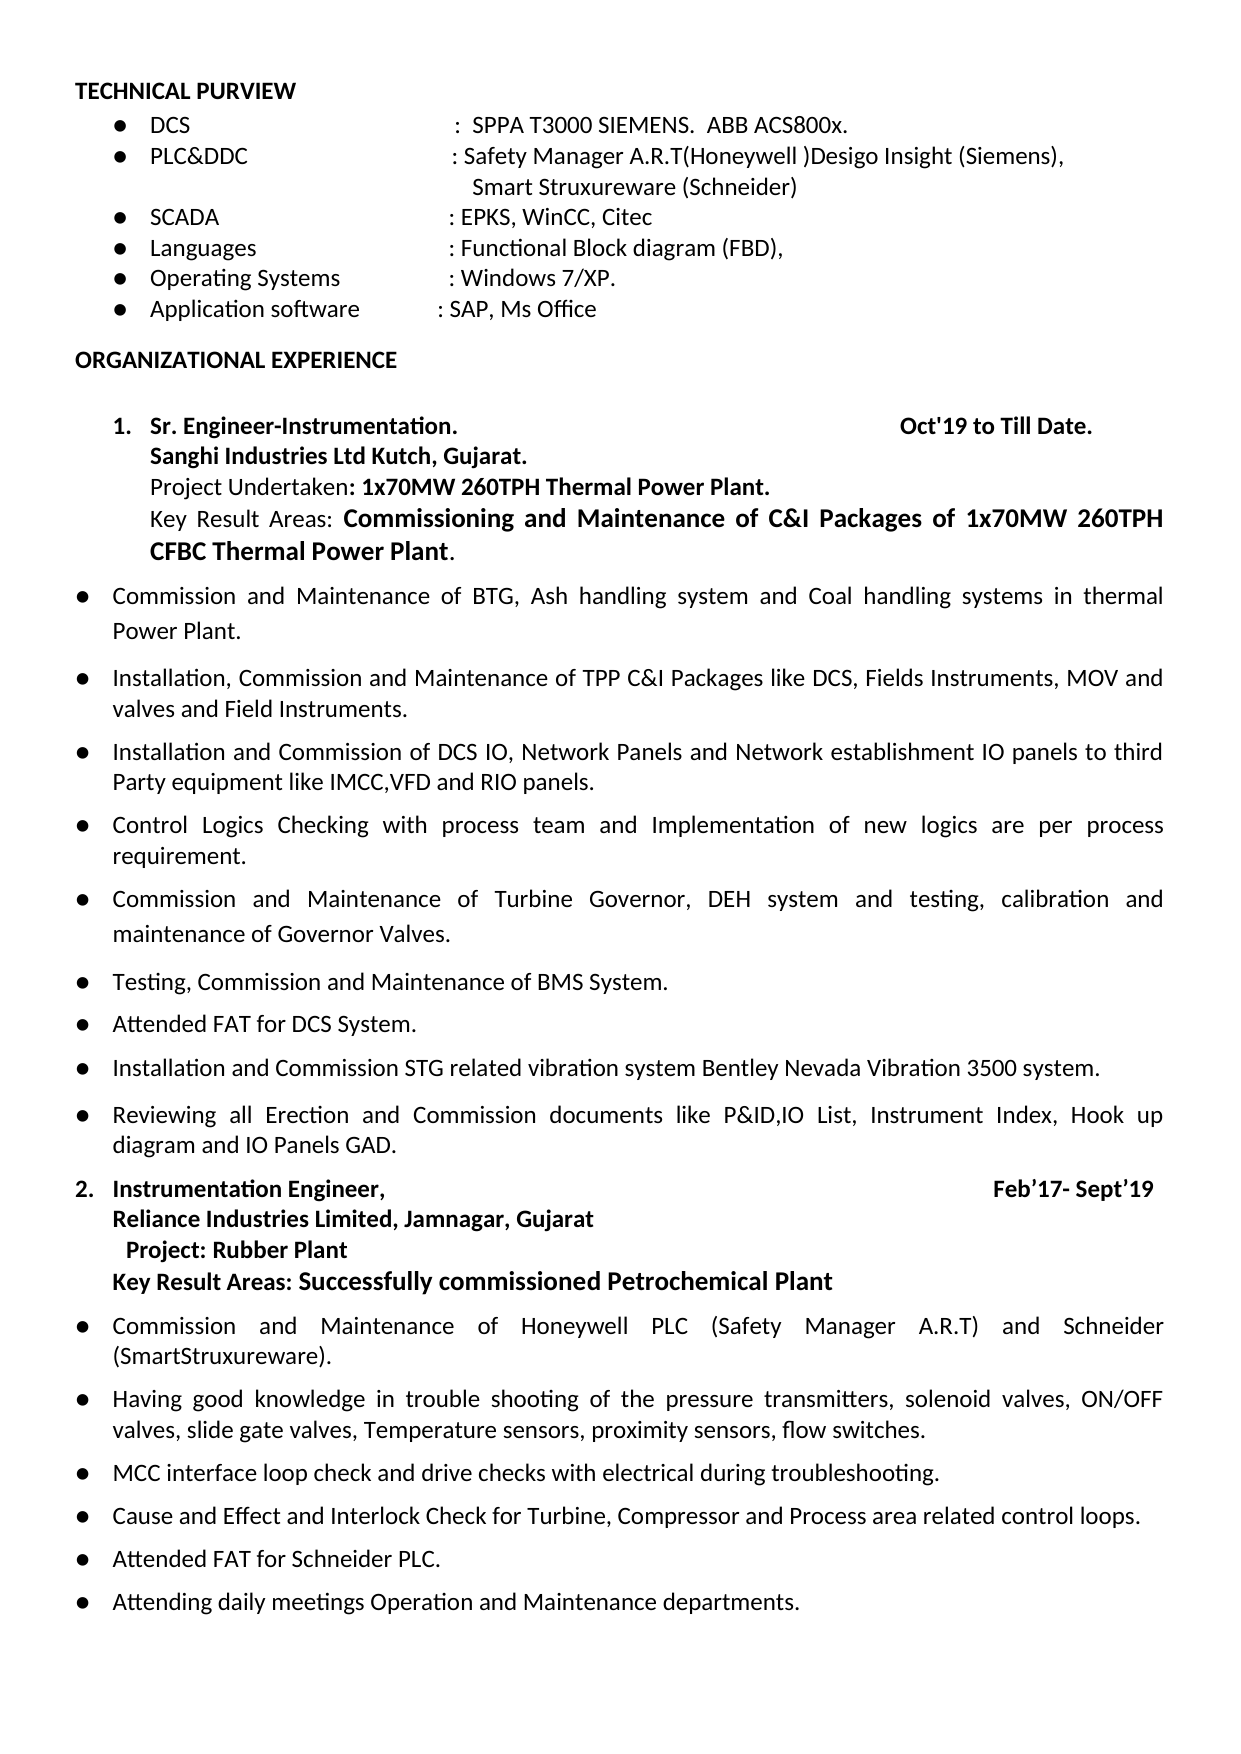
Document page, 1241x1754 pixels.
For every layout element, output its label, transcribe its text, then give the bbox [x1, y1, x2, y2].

text Key Result Areas: Commissioning and Maintenance of C&I Packages of 1x70MW 260TPH CFBC Thermal Power Plant. [150, 501, 1165, 567]
text Sanghi Industries Ltd Kutch, Gujarat. [150, 440, 1165, 471]
list Attended FAT for Schneider PLC. [75, 1543, 1165, 1573]
list Installation and Commission of DCS IO, Network Panels and Network establishment IO panels to third Party equipment like IMCC,VFD and RIO panels. [75, 736, 1165, 797]
list Installation and Commission STG related vibration system Bentley Nevada Vibration 3500 system. [75, 1052, 1165, 1082]
list Languages : Functional Block diagram (FBD), [112, 232, 1165, 262]
text Project Undertaken: 1x70MW 260TPH Thermal Power Plant. [150, 471, 1165, 501]
text Project: Rubber Plant [75, 1234, 1165, 1264]
list Application software : SAP, Ms Office [112, 293, 1165, 323]
list Testing, Commission and Maintenance of BMS System. [75, 966, 1165, 996]
list Installation, Commission and Maintenance of TPP C&I Packages like DCS, Fields Instruments, MOV and valves and Field Instruments. [75, 662, 1165, 723]
list Attending daily meetings Operation and Maintenance departments. [75, 1586, 1165, 1616]
list Operating Systems : Windows 7/XP. [112, 262, 1165, 293]
list Instrumentation Engineer, Feb’17- Sept’19 [75, 1173, 1165, 1203]
text Reliance Industries Limited, Jamnagar, Gujarat [112, 1203, 1165, 1234]
list Having good knowledge in trouble shooting of the pressure transmitters, solenoid valves, ON/OFF valves, slide gate valves, Temperature sensors, proximity sensors, flow switches. [75, 1383, 1165, 1444]
list Sr. Engineer-Instrumentation. Oct'19 to Till Date. [112, 410, 1165, 440]
list Reviewing all Erection and Commission documents like P&ID,IO List, Instrument Index, Hook up diagram and IO Panels GAD. [75, 1099, 1165, 1160]
text Smart Struxureware (Schneider) [150, 171, 1165, 201]
list SCADA : EPKS, WinCC, Citec [112, 201, 1165, 232]
list PLC&DDC : Safety Manager A.R.T(Honeywell )Desigo Insight (Siemens), [112, 140, 1165, 171]
list Commission and Maintenance of BTG, Ash handling system and Coal handling systems in thermal Power Plant. [75, 580, 1165, 646]
list Commission and Maintenance of Honeywell PLC (Safety Manager A.R.T) and Schneider (SmartStruxureware). [75, 1310, 1165, 1371]
text TECHNICAL PURVIEW [75, 75, 1165, 110]
text ORGANIZATIONAL EXPERIENCE [75, 344, 1165, 379]
list DCS : SPPA T3000 SIEMENS. ABB ACS800x. [112, 110, 1165, 140]
list Commission and Maintenance of Turbine Governor, DEH system and testing, calibration and maintenance of Governor Valves. [75, 883, 1165, 949]
list Control Logics Checking with process team and Implementation of new logics are per process requirement. [75, 809, 1165, 871]
list Cause and Effect and Interlock Check for Turbine, Compressor and Process area related control loops. [75, 1500, 1165, 1530]
list Attended FAT for DCS System. [75, 1009, 1165, 1039]
list MCC interface loop check and drive checks with electrical during troubleshooting. [75, 1457, 1165, 1487]
text Key Result Areas: Successfully commissioned Petrochemical Plant [75, 1264, 1165, 1297]
